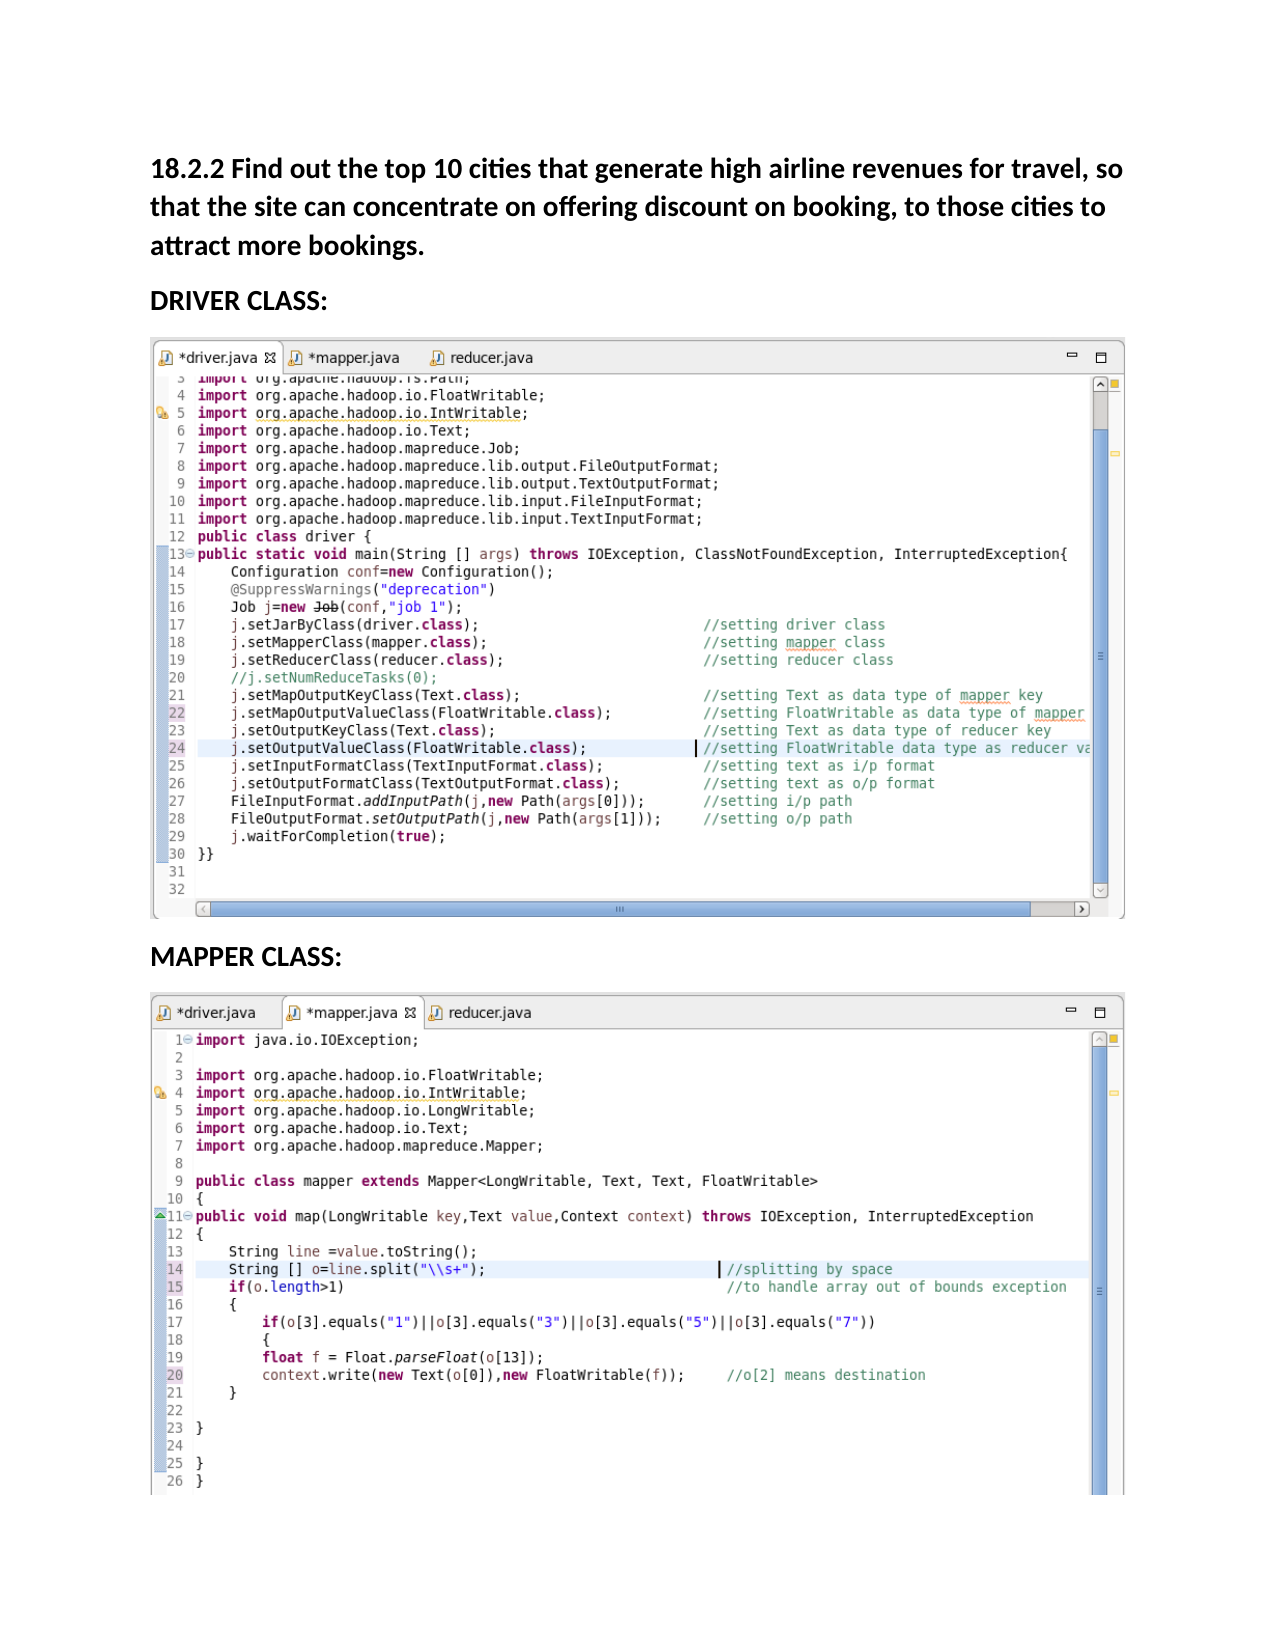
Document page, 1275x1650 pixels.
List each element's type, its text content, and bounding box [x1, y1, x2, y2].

picture [150, 992, 1125, 1495]
text 18.2.2 Find out the top 10 cities that generate high airline revenues for travel, so that the site can concentrate on offering discount on booking, to those cities to attract more bookings. [150, 150, 1125, 262]
text MAPPER CLASS: [150, 938, 1125, 973]
text DRIVER CLASS: [150, 282, 1125, 318]
picture [150, 337, 1125, 919]
